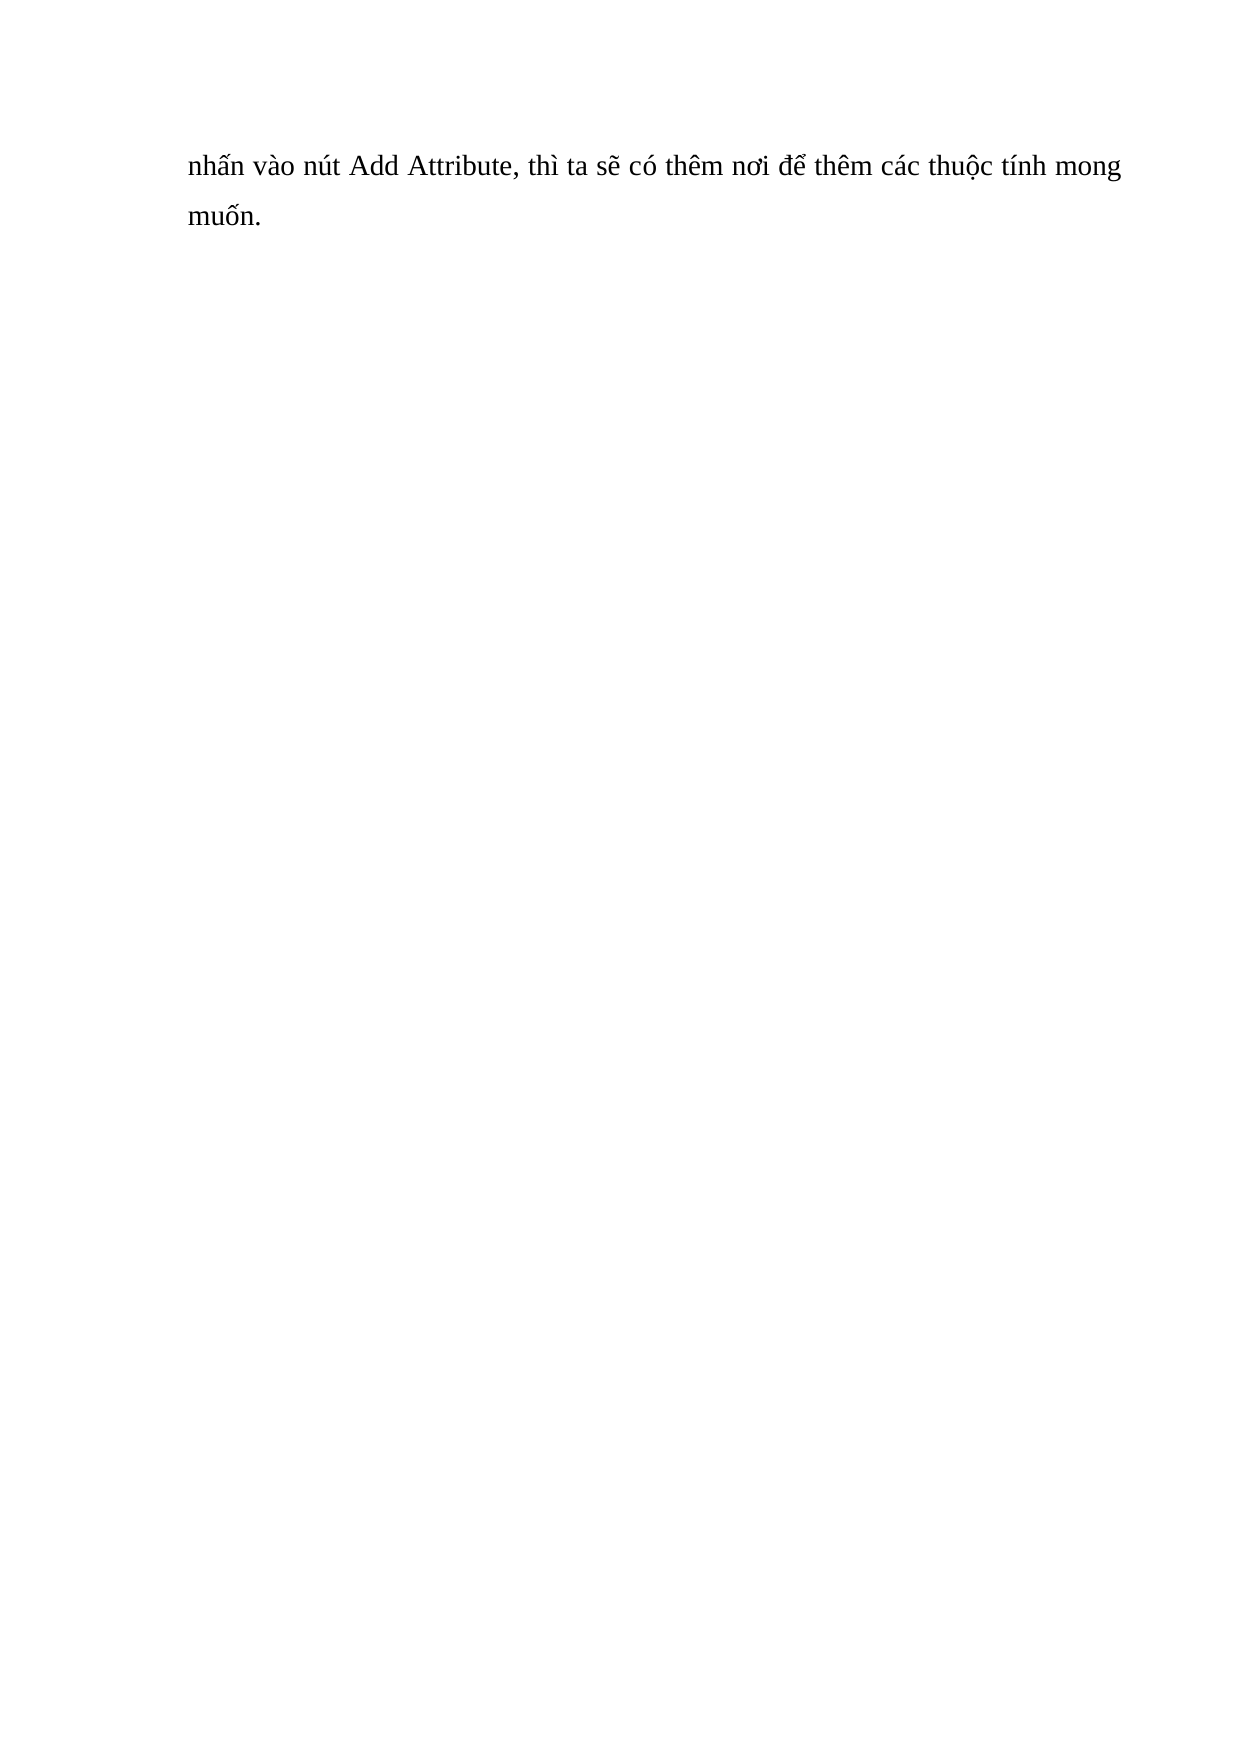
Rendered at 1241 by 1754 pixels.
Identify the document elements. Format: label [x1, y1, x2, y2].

text [188, 148, 1122, 232]
